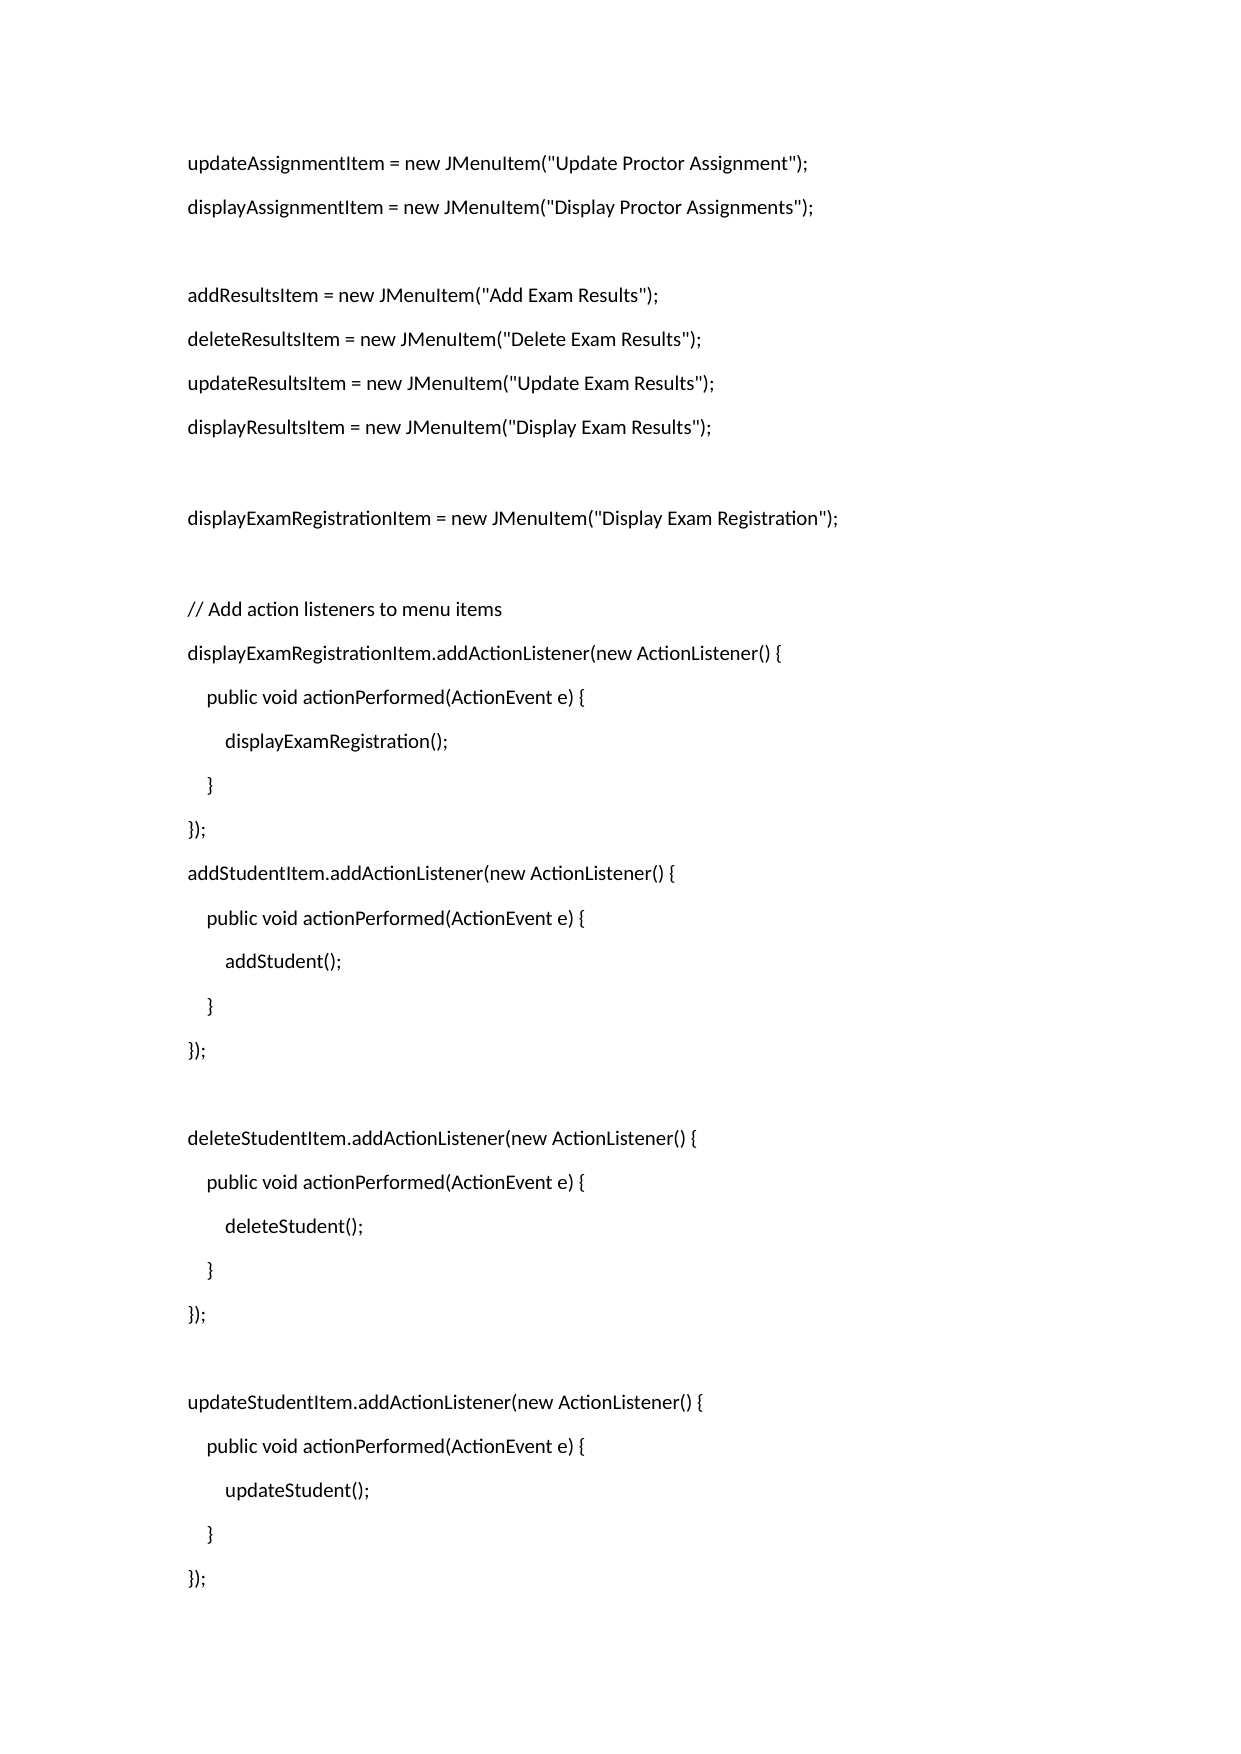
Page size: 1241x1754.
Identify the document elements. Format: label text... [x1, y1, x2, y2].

text } [150, 1257, 1090, 1283]
text deleteResultsItem = new JMenuItem("Delete Exam Results"); [150, 326, 1090, 352]
text public void actionPerformed(ActionEvent e) { [150, 1169, 1090, 1194]
text deleteStudentItem.addActionListener(new ActionListener() { [150, 1125, 1090, 1150]
text displayExamRegistration(); [150, 728, 1090, 754]
text addStudent(); [150, 949, 1090, 974]
text updateStudent(); [150, 1477, 1090, 1503]
text deleteStudent(); [150, 1213, 1090, 1238]
text updateResultsItem = new JMenuItem("Update Exam Results"); [150, 370, 1090, 396]
text }); [150, 1037, 1090, 1062]
text }); [150, 1301, 1090, 1327]
text updateAssignmentItem = new JMenuItem("Update Proctor Assignment"); [150, 150, 1090, 175]
text public void actionPerformed(ActionEvent e) { [150, 905, 1090, 930]
text // Add action listeners to menu items [150, 596, 1090, 622]
text updateStudentItem.addActionListener(new ActionListener() { [150, 1389, 1090, 1415]
text } [150, 772, 1090, 798]
text public void actionPerformed(ActionEvent e) { [150, 684, 1090, 710]
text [150, 1433, 1090, 1459]
text displayExamRegistrationItem = new JMenuItem("Display Exam Registration"); [150, 505, 1090, 531]
text }); [150, 817, 1090, 842]
text displayAssignmentItem = new JMenuItem("Display Proctor Assignments"); [150, 194, 1090, 219]
text displayResultsItem = new JMenuItem("Display Exam Results"); [150, 414, 1090, 440]
text }); [150, 1566, 1090, 1591]
text displayExamRegistrationItem.addActionListener(new ActionListener() { [150, 640, 1090, 666]
text addStudentItem.addActionListener(new ActionListener() { [150, 861, 1090, 886]
text } [150, 1522, 1090, 1547]
text addResultsItem = new JMenuItem("Add Exam Results"); [150, 282, 1090, 308]
text } [150, 993, 1090, 1018]
